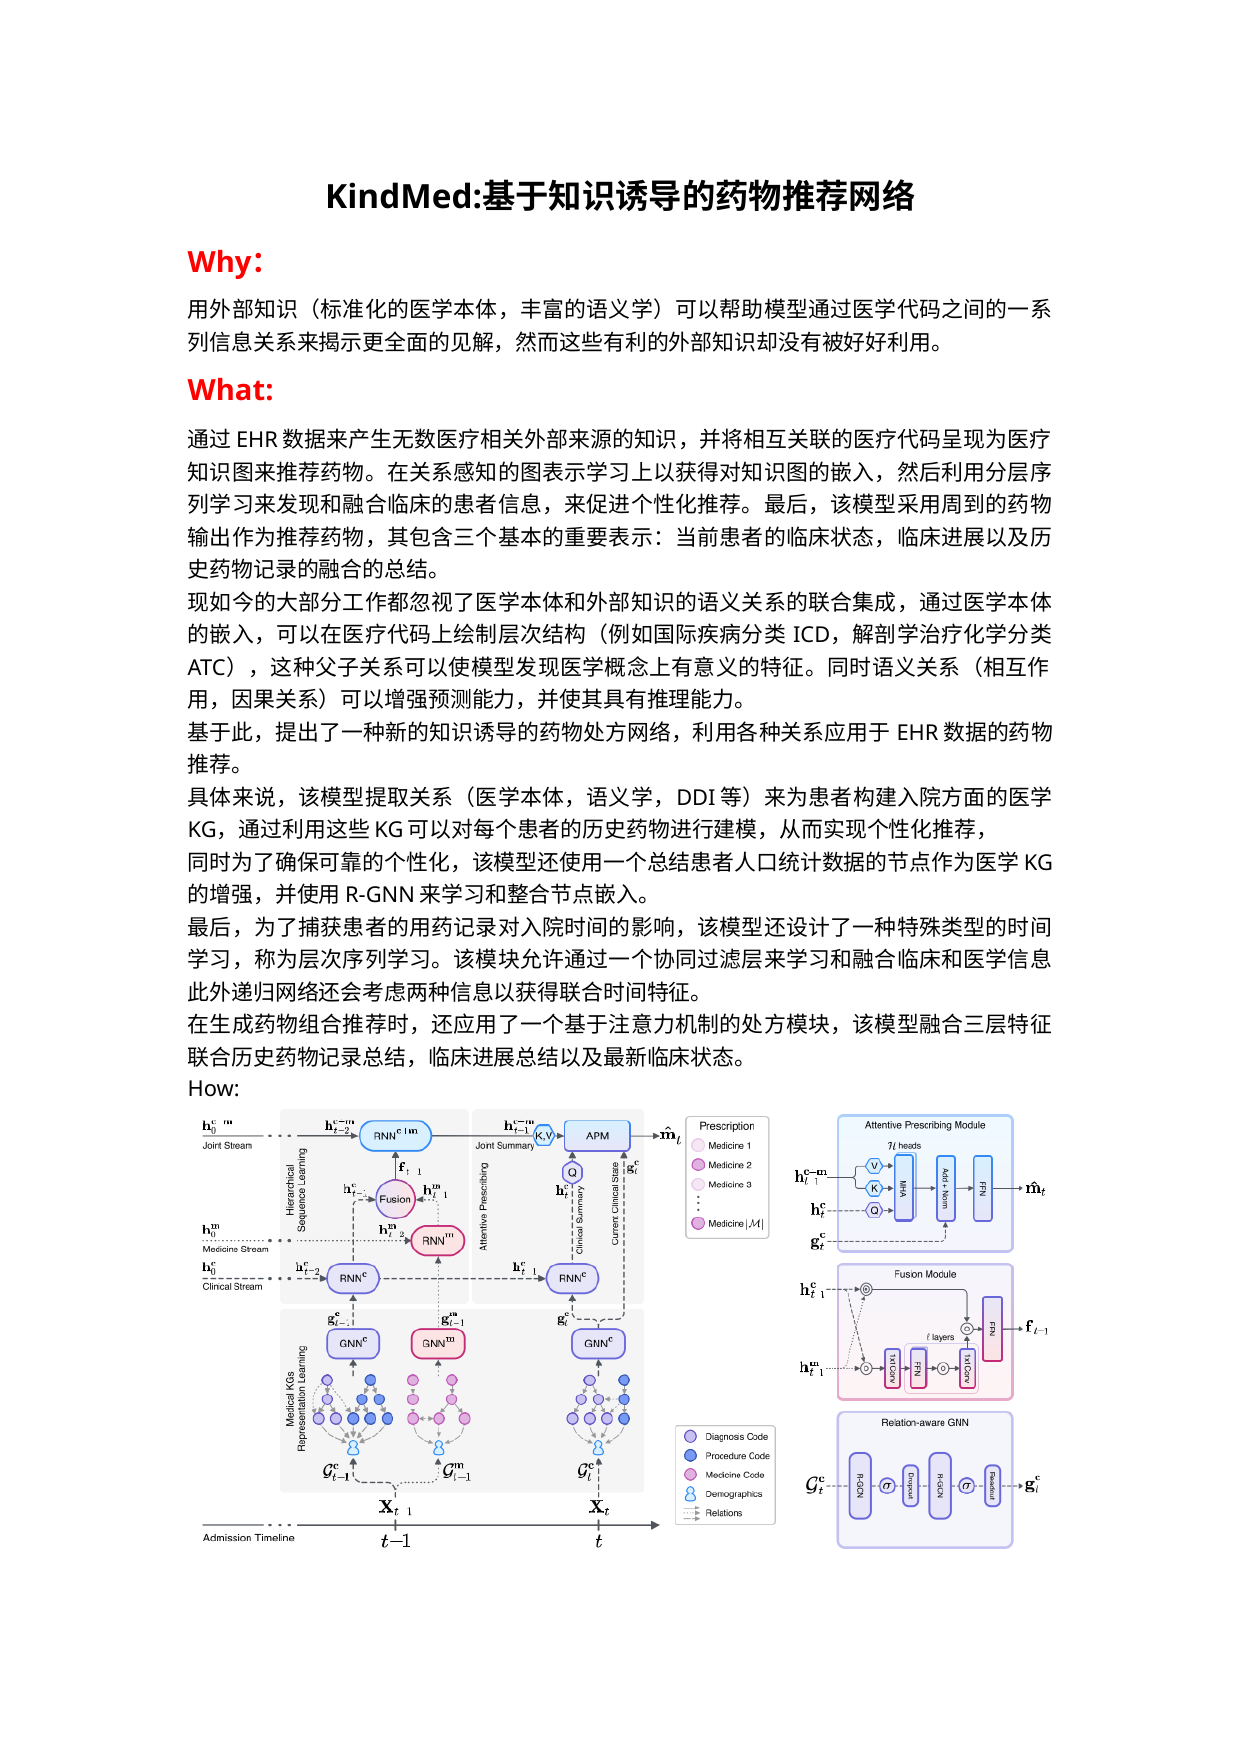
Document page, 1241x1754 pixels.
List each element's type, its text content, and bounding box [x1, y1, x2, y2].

text 在生成药物组合推荐时，还应用了一个基于注意力机制的处方模块，该模型融合三层特征：联合历史药物记录总结，临床进展总结以及最新临床状态。 [187, 1007, 1053, 1072]
text 通过EHR数据来产生无数医疗相关外部来源的知识，并将相互关联的医疗代码呈现为医疗知识图来推荐药物。在关系感知的图表示学习上以获得对知识图的嵌入，然后利用分层序列学习来发现和融合临床的患者信息，来促进个性化推荐。最后，该模型采用周到的药物输出作为推荐药物，其包含三个基本的重要表示：当前患者的临床状态，临床进展以及历史药物记录的融合的总结。 [187, 422, 1053, 584]
text KindMed:基于知识诱导的药物推荐网络 [187, 162, 1053, 227]
text 最后，为了捕获患者的用药记录对入院时间的影响，该模型还设计了一种特殊类型的时间学习，称为层次序列学习。该模块允许通过一个协同过滤层来学习和融合临床和医学信息，此外递归网络还会考虑两种信息以获得联合时间特征。 [187, 909, 1053, 1007]
text How: [187, 1072, 1053, 1104]
text 现如今的大部分工作都忽视了医学本体和外部知识的语义关系的联合集成，通过医学本体的嵌入，可以在医疗代码上绘制层次结构（例如国际疾病分类ICD，解剖学治疗化学分类ATC），这种父子关系可以使模型发现医学概念上有意义的特征。同时语义关系（相互作用，因果关系）可以增强预测能力，并使其具有推理能力。 [187, 584, 1053, 714]
text 用外部知识（标准化的医学本体，丰富的语义学）可以帮助模型通过医学代码之间的一系列信息关系来揭示更全面的见解，然而这些有利的外部知识却没有被好好利用。 [187, 292, 1053, 357]
text What: [187, 357, 1053, 422]
text 具体来说，该模型提取关系（医学本体，语义学，DDI等）来为患者构建入院方面的医学KG，通过利用这些KG可以对每个患者的历史药物进行建模，从而实现个性化推荐， [187, 779, 1053, 844]
picture [187, 1104, 1053, 1557]
text 同时为了确保可靠的个性化，该模型还使用一个总结患者人口统计数据的节点作为医学KG的增强，并使用R-GNN来学习和整合节点嵌入。 [187, 844, 1053, 909]
text Why： [187, 227, 1053, 292]
text 基于此，提出了一种新的知识诱导的药物处方网络，利用各种关系应用于EHR数据的药物推荐。 [187, 714, 1053, 779]
